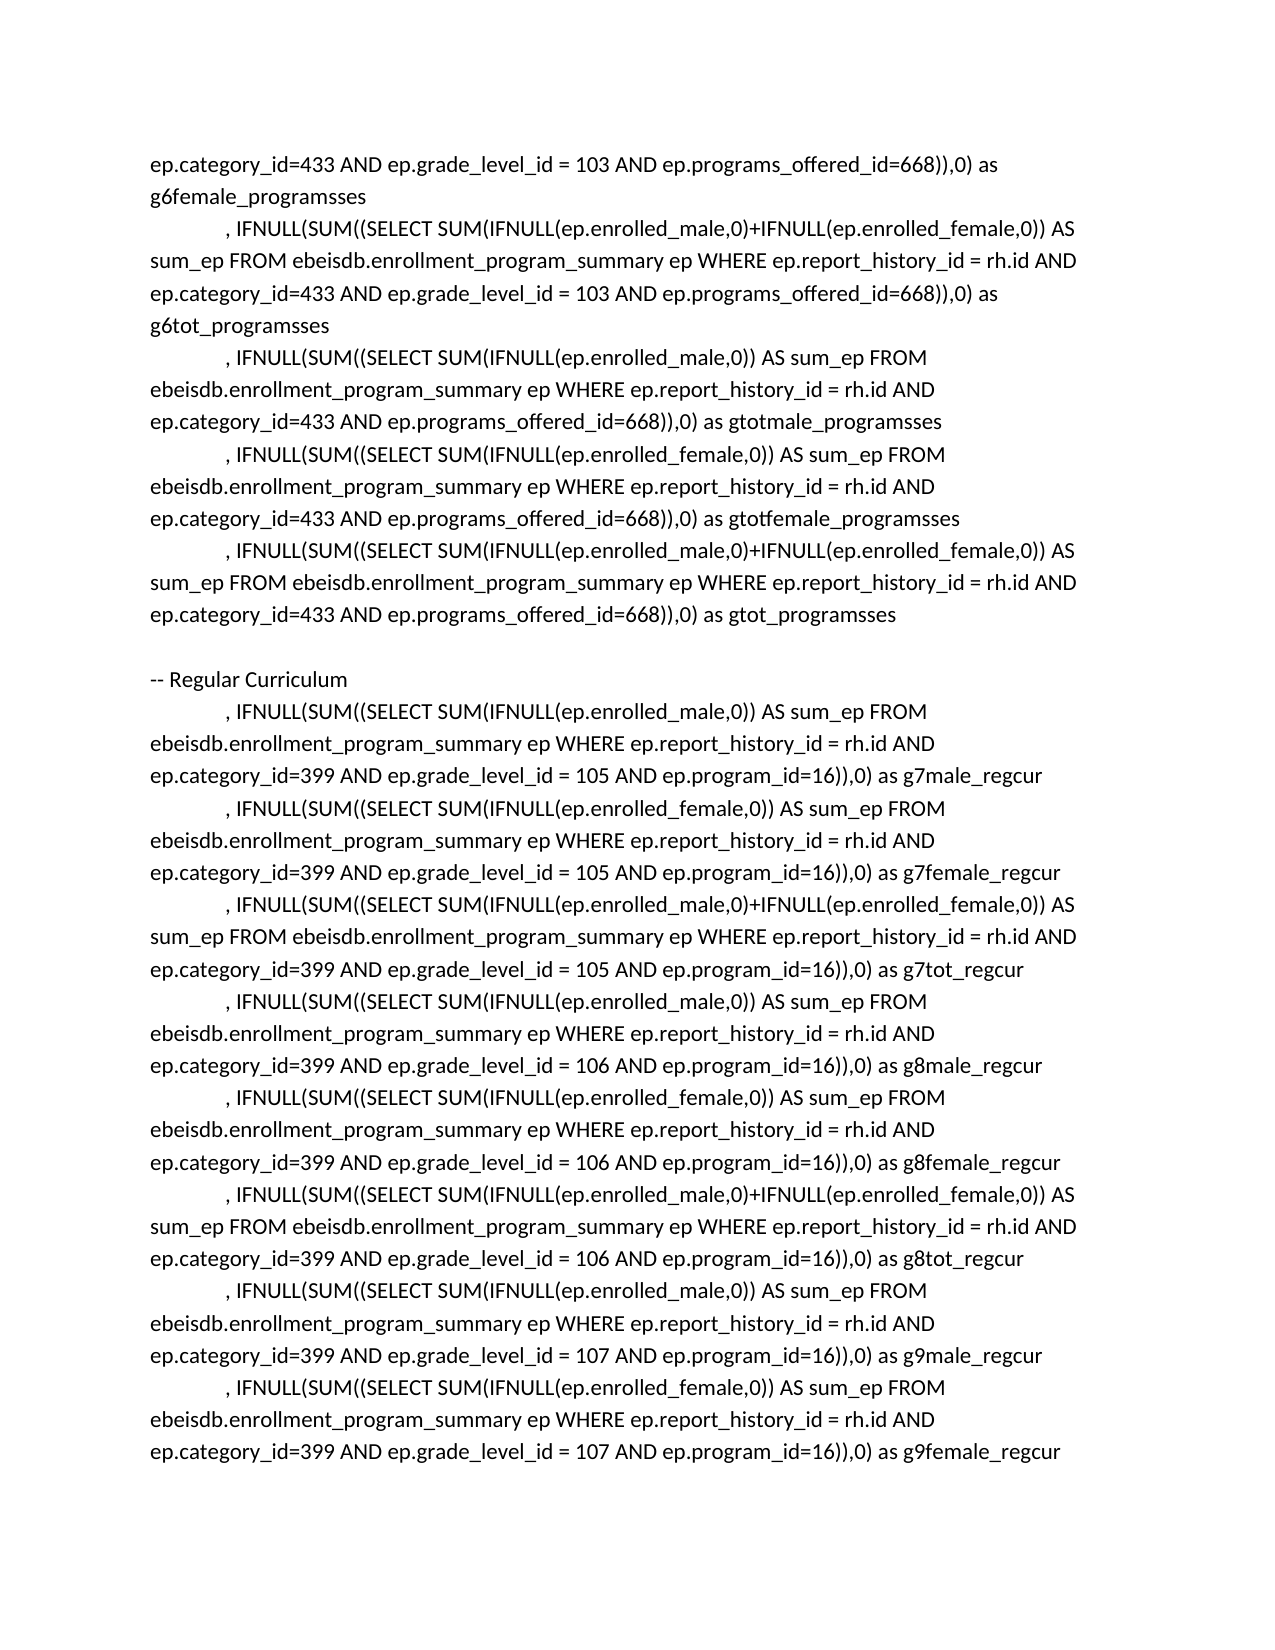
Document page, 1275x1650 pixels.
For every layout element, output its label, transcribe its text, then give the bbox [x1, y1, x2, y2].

text , IFNULL(SUM((SELECT SUM(IFNULL(ep.enrolled_female,0)) AS sum_ep FROM ebeisdb.enrollment_program_summary ep WHERE ep.report_history_id = rh.id AND ep.category_id=399 AND ep.grade_level_id = 106 AND ep.program_id=16)),0) as g8female_regcur [150, 1083, 1125, 1176]
text , IFNULL(SUM((SELECT SUM(IFNULL(ep.enrolled_female,0)) AS sum_ep FROM ebeisdb.enrollment_program_summary ep WHERE ep.report_history_id = rh.id AND ep.category_id=399 AND ep.grade_level_id = 107 AND ep.program_id=16)),0) as g9female_regcur [150, 1373, 1125, 1466]
text , IFNULL(SUM((SELECT SUM(IFNULL(ep.enrolled_male,0)) AS sum_ep FROM ebeisdb.enrollment_program_summary ep WHERE ep.report_history_id = rh.id AND ep.category_id=399 AND ep.grade_level_id = 105 AND ep.program_id=16)),0) as g7male_regcur [150, 697, 1125, 789]
text , IFNULL(SUM((SELECT SUM(IFNULL(ep.enrolled_male,0)+IFNULL(ep.enrolled_female,0)) AS sum_ep FROM ebeisdb.enrollment_program_summary ep WHERE ep.report_history_id = rh.id AND ep.category_id=433 AND ep.grade_level_id = 103 AND ep.programs_offered_id=668)),0) as g6tot_programsses [150, 214, 1125, 339]
text , IFNULL(SUM((SELECT SUM(IFNULL(ep.enrolled_male,0)) AS sum_ep FROM ebeisdb.enrollment_program_summary ep WHERE ep.report_history_id = rh.id AND ep.category_id=433 AND ep.programs_offered_id=668)),0) as gtotmale_programsses [150, 343, 1125, 436]
text , IFNULL(SUM((SELECT SUM(IFNULL(ep.enrolled_male,0)+IFNULL(ep.enrolled_female,0)) AS sum_ep FROM ebeisdb.enrollment_program_summary ep WHERE ep.report_history_id = rh.id AND ep.category_id=433 AND ep.programs_offered_id=668)),0) as gtot_programsses [150, 536, 1125, 629]
text , IFNULL(SUM((SELECT SUM(IFNULL(ep.enrolled_male,0)+IFNULL(ep.enrolled_female,0)) AS sum_ep FROM ebeisdb.enrollment_program_summary ep WHERE ep.report_history_id = rh.id AND ep.category_id=399 AND ep.grade_level_id = 106 AND ep.program_id=16)),0) as g8tot_regcur [150, 1180, 1125, 1272]
text , IFNULL(SUM((SELECT SUM(IFNULL(ep.enrolled_male,0)) AS sum_ep FROM ebeisdb.enrollment_program_summary ep WHERE ep.report_history_id = rh.id AND ep.category_id=399 AND ep.grade_level_id = 107 AND ep.program_id=16)),0) as g9male_regcur [150, 1277, 1125, 1369]
text , IFNULL(SUM((SELECT SUM(IFNULL(ep.enrolled_male,0)) AS sum_ep FROM ebeisdb.enrollment_program_summary ep WHERE ep.report_history_id = rh.id AND ep.category_id=399 AND ep.grade_level_id = 106 AND ep.program_id=16)),0) as g8male_regcur [150, 987, 1125, 1079]
text , IFNULL(SUM((SELECT SUM(IFNULL(ep.enrolled_female,0)) AS sum_ep FROM ebeisdb.enrollment_program_summary ep WHERE ep.report_history_id = rh.id AND ep.category_id=433 AND ep.programs_offered_id=668)),0) as gtotfemale_programsses [150, 440, 1125, 532]
text -- Regular Curriculum [150, 665, 1125, 693]
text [150, 150, 1125, 210]
text , IFNULL(SUM((SELECT SUM(IFNULL(ep.enrolled_female,0)) AS sum_ep FROM ebeisdb.enrollment_program_summary ep WHERE ep.report_history_id = rh.id AND ep.category_id=399 AND ep.grade_level_id = 105 AND ep.program_id=16)),0) as g7female_regcur [150, 794, 1125, 886]
text , IFNULL(SUM((SELECT SUM(IFNULL(ep.enrolled_male,0)+IFNULL(ep.enrolled_female,0)) AS sum_ep FROM ebeisdb.enrollment_program_summary ep WHERE ep.report_history_id = rh.id AND ep.category_id=399 AND ep.grade_level_id = 105 AND ep.program_id=16)),0) as g7tot_regcur [150, 890, 1125, 983]
